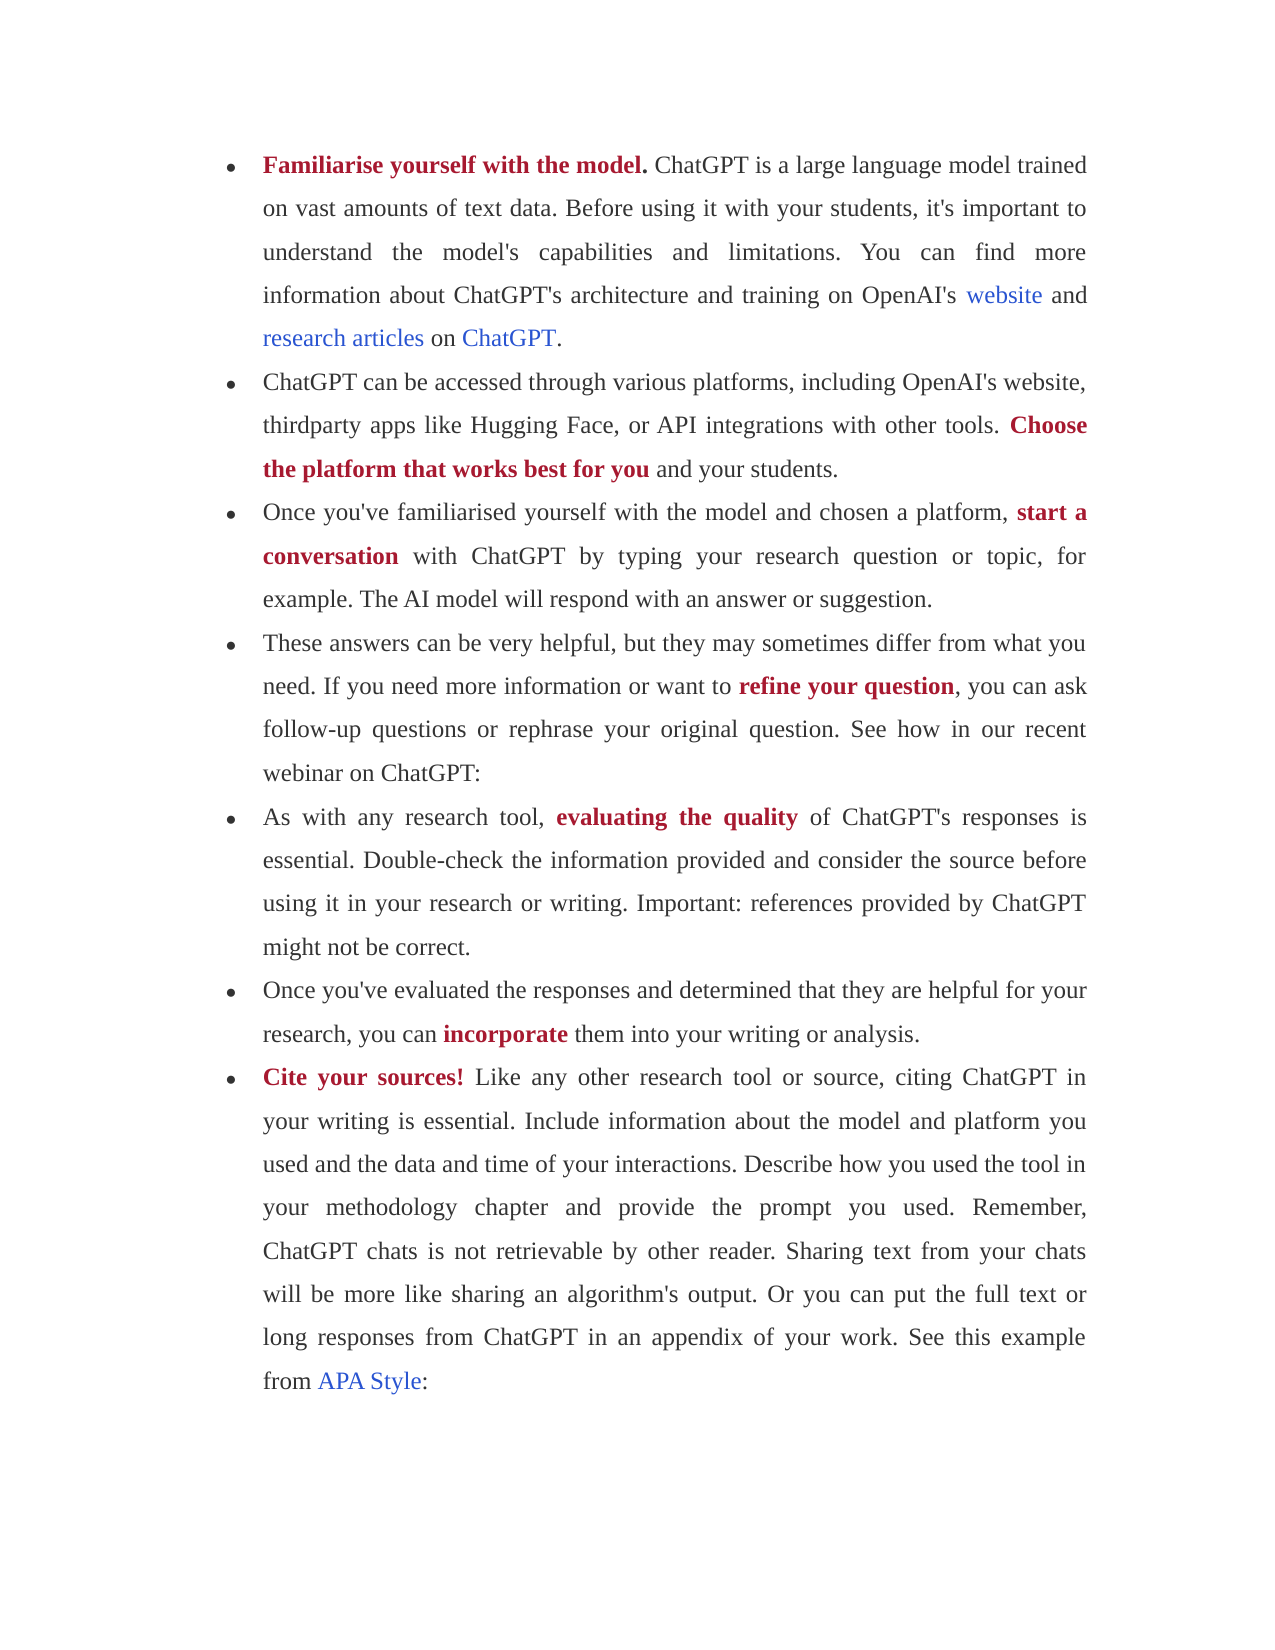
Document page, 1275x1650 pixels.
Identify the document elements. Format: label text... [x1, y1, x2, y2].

list Once you've familiarised yourself with the model and chosen a platform, start a conversation with ChatGPT by typing your research question or topic, for example. The AI model will respond with an answer or suggestion. [225, 497, 1087, 613]
list Familiarise yourself with the model. ChatGPT is a large language model trained on vast amounts of text data. Before using it with your students, it's important to understand the model's capabilities and limitations. You can find more information about ChatGPT's architecture and training on OpenAI's website and research articles on ChatGPT. [225, 150, 1087, 352]
list ChatGPT can be accessed through various platforms, including OpenAI's website, thirdparty apps like Hugging Face, or API integrations with other tools. Choose the platform that works best for you and your students. [225, 367, 1087, 482]
list These answers can be very helpful, but they may sometimes differ from what you need. If you need more information or want to refine your question, you can ask follow-up questions or rephrase your original question. See how in our recent webinar on ChatGPT: [225, 628, 1087, 787]
list Cite your sources! Like any other research tool or source, citing ChatGPT in your writing is essential. Include information about the model and platform you used and the data and time of your interactions. Describe how you used the tool in your methodology chapter and provide the prompt you used. Remember, ChatGPT chats is not retrievable by other reader. Sharing text from your chats will be more like sharing an algorithm's output. Or you can put the full text or long responses from ChatGPT in an appendix of your work. See this example from APA Style: [225, 1062, 1087, 1394]
list Once you've evaluated the responses and determined that they are helpful for your research, you can incorporate them into your writing or analysis. [225, 975, 1087, 1047]
list As with any research tool, evaluating the quality of ChatGPT's responses is essential. Double-check the information provided and consider the source before using it in your research or writing. Important: references provided by ChatGPT might not be correct. [225, 802, 1087, 960]
